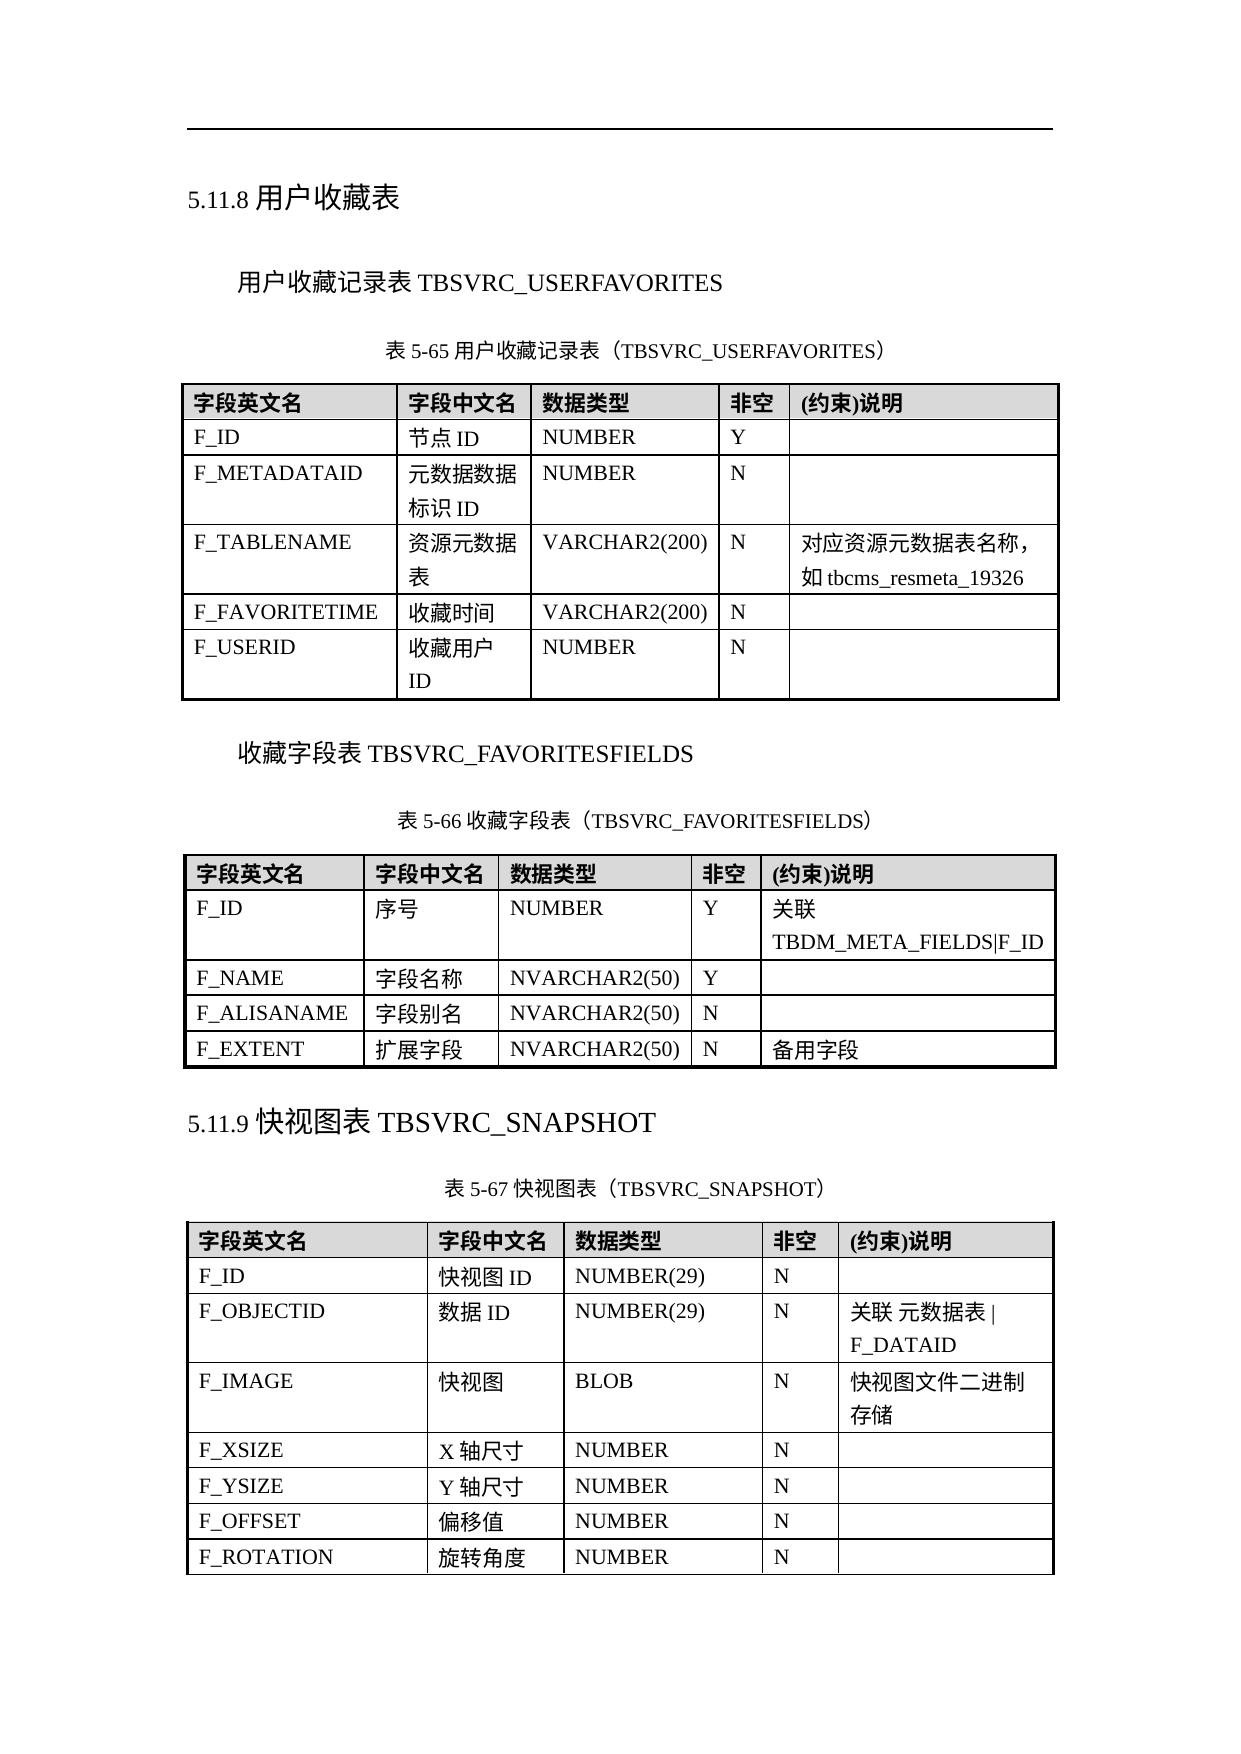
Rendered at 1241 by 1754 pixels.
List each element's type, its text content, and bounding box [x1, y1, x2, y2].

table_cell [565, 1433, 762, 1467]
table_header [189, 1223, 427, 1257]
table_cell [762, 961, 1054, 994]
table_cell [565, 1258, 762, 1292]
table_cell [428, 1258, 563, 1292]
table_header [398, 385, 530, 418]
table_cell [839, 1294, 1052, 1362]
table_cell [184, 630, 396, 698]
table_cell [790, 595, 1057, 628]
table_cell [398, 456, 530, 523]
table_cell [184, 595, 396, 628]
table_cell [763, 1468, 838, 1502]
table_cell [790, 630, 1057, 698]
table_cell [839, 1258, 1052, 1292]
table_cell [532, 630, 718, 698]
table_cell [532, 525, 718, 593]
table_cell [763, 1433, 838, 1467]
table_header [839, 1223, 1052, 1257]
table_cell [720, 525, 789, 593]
subtitle 用户收藏记录表TBSVRC_USERFAVORITES [187, 247, 1053, 315]
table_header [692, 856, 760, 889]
subtitle 快视图表TBSVRC_SNAPSHOT [187, 1086, 1053, 1153]
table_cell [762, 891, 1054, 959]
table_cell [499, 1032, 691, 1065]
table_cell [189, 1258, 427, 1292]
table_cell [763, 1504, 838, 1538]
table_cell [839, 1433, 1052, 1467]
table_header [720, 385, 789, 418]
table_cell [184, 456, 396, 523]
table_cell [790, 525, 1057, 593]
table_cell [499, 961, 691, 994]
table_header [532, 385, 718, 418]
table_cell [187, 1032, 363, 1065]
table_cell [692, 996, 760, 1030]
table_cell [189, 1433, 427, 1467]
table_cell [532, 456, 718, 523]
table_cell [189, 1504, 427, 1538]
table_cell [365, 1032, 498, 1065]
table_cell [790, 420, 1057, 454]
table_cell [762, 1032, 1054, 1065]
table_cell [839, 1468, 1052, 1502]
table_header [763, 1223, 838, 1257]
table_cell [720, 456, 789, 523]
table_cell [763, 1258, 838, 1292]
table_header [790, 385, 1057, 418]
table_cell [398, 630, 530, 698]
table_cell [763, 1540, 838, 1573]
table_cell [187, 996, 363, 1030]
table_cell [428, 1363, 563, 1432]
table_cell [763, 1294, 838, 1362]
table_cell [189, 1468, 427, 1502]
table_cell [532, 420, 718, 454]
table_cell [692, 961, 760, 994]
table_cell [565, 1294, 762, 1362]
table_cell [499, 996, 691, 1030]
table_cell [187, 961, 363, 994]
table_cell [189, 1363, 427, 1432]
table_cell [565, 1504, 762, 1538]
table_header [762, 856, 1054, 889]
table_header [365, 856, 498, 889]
subtitle 收藏字段表TBSVRC_FAVORITESFIELDS [187, 718, 1053, 786]
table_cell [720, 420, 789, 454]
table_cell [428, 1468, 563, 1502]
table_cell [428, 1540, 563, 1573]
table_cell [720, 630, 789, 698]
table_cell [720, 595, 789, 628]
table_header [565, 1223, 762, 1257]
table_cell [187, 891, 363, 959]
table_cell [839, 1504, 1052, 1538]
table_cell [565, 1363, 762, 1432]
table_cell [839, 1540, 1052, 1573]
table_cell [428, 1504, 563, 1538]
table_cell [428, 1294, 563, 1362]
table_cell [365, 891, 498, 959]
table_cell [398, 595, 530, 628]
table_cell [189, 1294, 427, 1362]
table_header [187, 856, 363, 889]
subtitle 用户收藏表 [187, 162, 1053, 230]
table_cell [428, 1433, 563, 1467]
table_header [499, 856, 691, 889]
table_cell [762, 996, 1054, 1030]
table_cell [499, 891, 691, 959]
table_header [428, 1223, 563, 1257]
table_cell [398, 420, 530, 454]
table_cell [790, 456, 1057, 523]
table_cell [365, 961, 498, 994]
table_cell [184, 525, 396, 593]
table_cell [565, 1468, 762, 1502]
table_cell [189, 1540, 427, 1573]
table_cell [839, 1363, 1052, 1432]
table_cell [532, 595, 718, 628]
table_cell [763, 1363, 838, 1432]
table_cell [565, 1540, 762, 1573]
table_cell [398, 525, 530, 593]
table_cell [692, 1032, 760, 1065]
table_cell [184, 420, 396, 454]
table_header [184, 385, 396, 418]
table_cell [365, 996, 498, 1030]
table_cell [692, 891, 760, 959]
